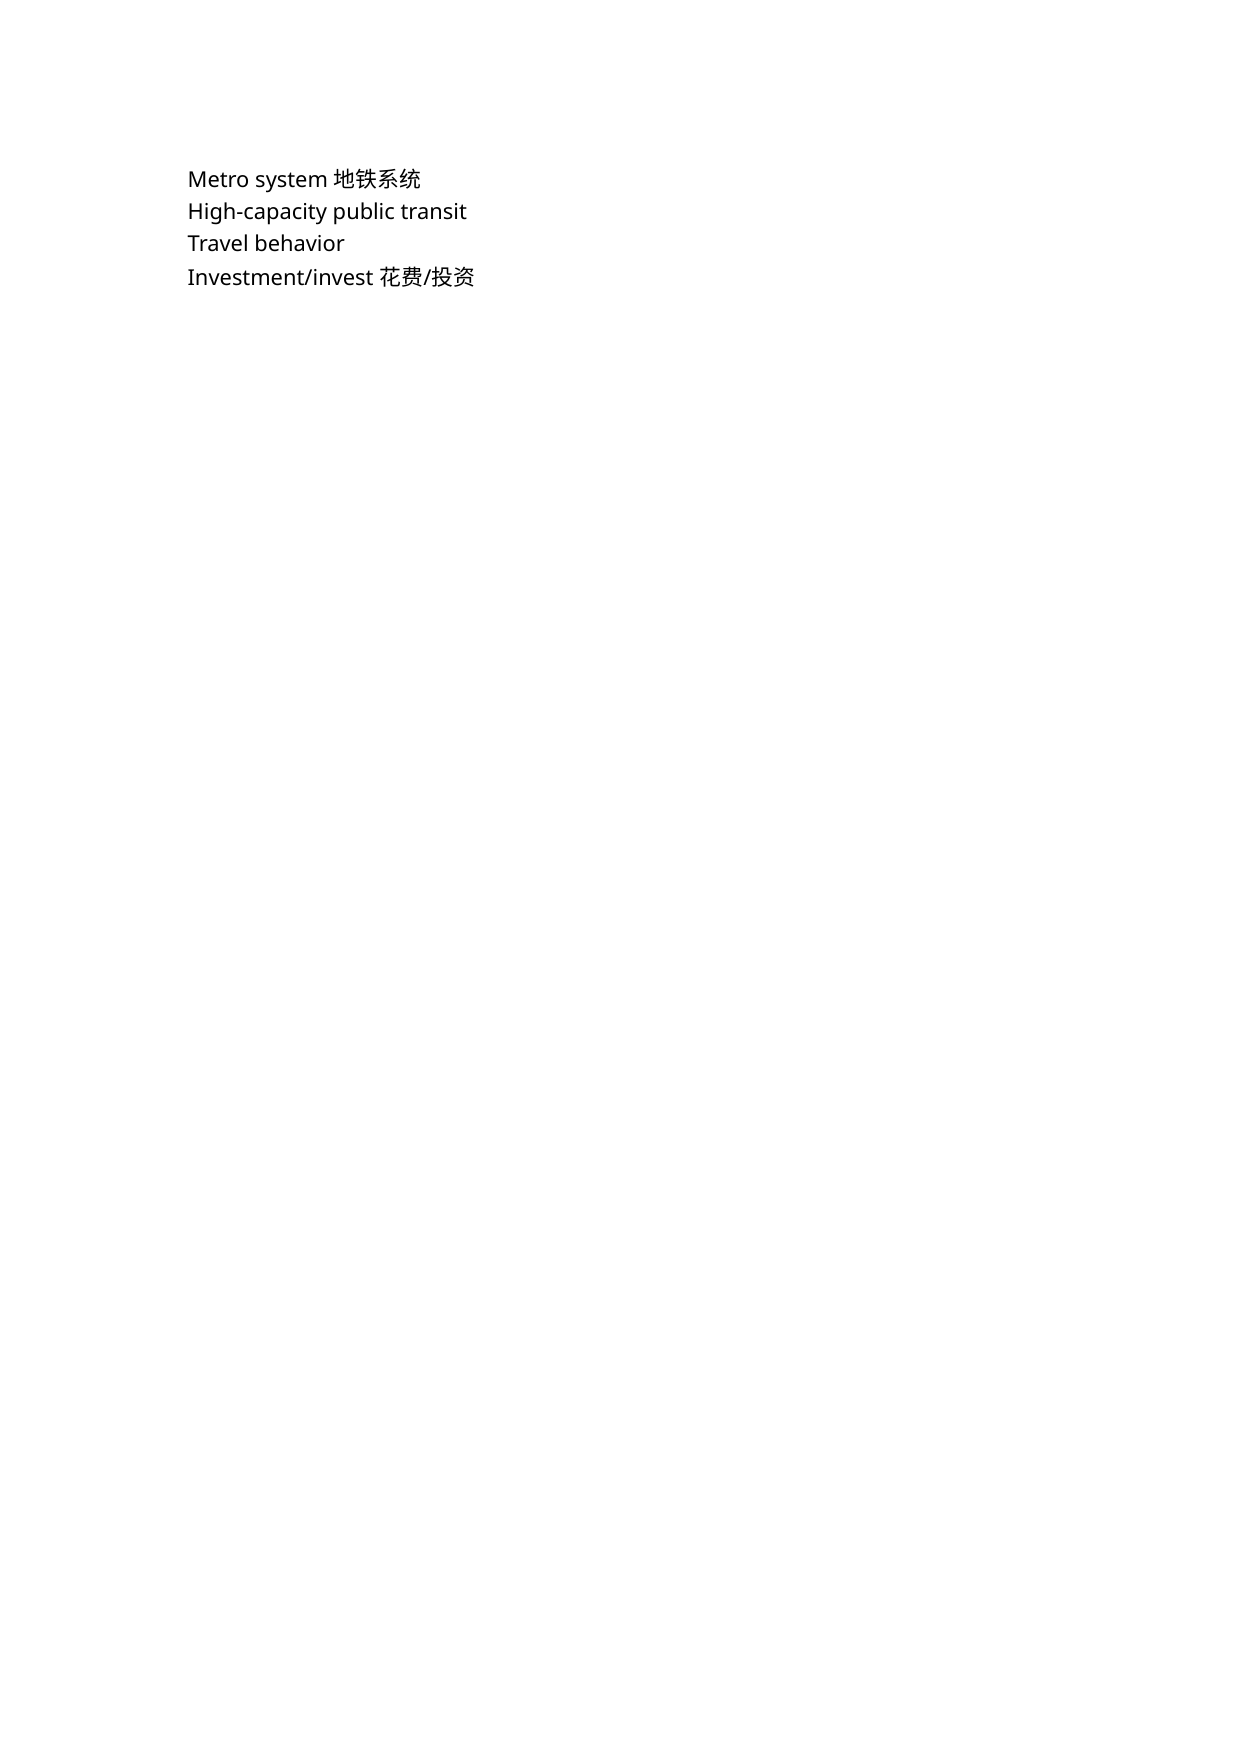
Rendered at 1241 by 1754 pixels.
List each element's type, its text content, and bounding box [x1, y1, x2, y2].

text Metro system 地铁系统 [187, 162, 1053, 194]
text High-capacity public transit [187, 194, 1053, 227]
text Investment/invest 花费/投资 [187, 259, 1053, 292]
text Travel behavior [187, 227, 1053, 259]
